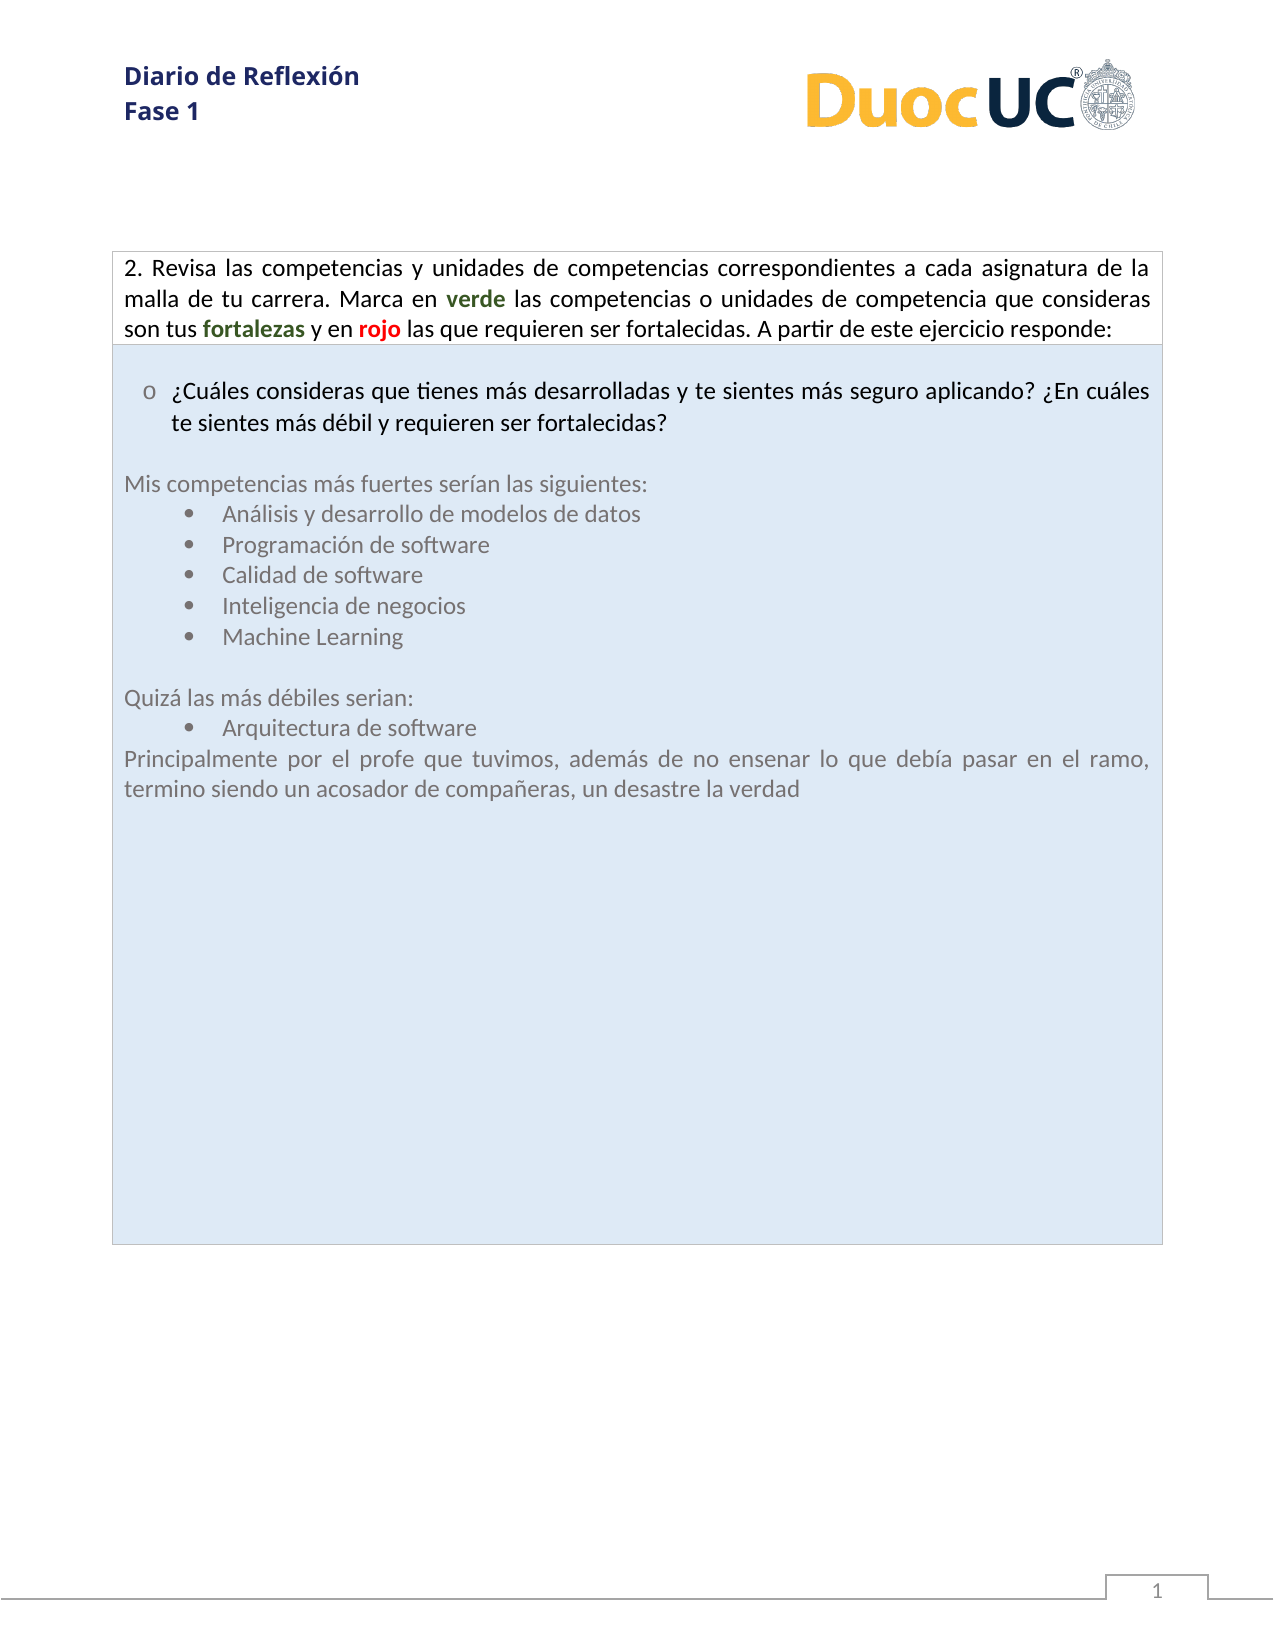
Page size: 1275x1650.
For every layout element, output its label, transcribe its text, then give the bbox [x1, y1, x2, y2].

picture [807, 59, 1135, 130]
table_cell ¿Cuáles consideras que tienes más desarrolladas y te sientes más seguro aplicando? ¿En cuáles te sientes más débil y requieren ser fortalecidas? Mis competencias más fuertes serían las siguientes: Análisis y desarrollo de modelos de datos Programación de software Calidad de software Inteligencia de negocios Machine Learning Quizá las más débiles serian: Arquitectura de software Principalmente por el profe que tuvimos, además de no ensenar lo que debía pasar en el ramo, termino siendo un acosador de compañeras, un desastre la verdad [113, 345, 1162, 1244]
table_header 2. Revisa las competencias y unidades de competencias correspondientes a cada asignatura de la malla de tu carrera. Marca en verde las competencias o unidades de competencia que consideras son tus fortalezas y en rojo las que requieren ser fortalecidas. A partir de este ejercicio responde: [113, 252, 1162, 344]
